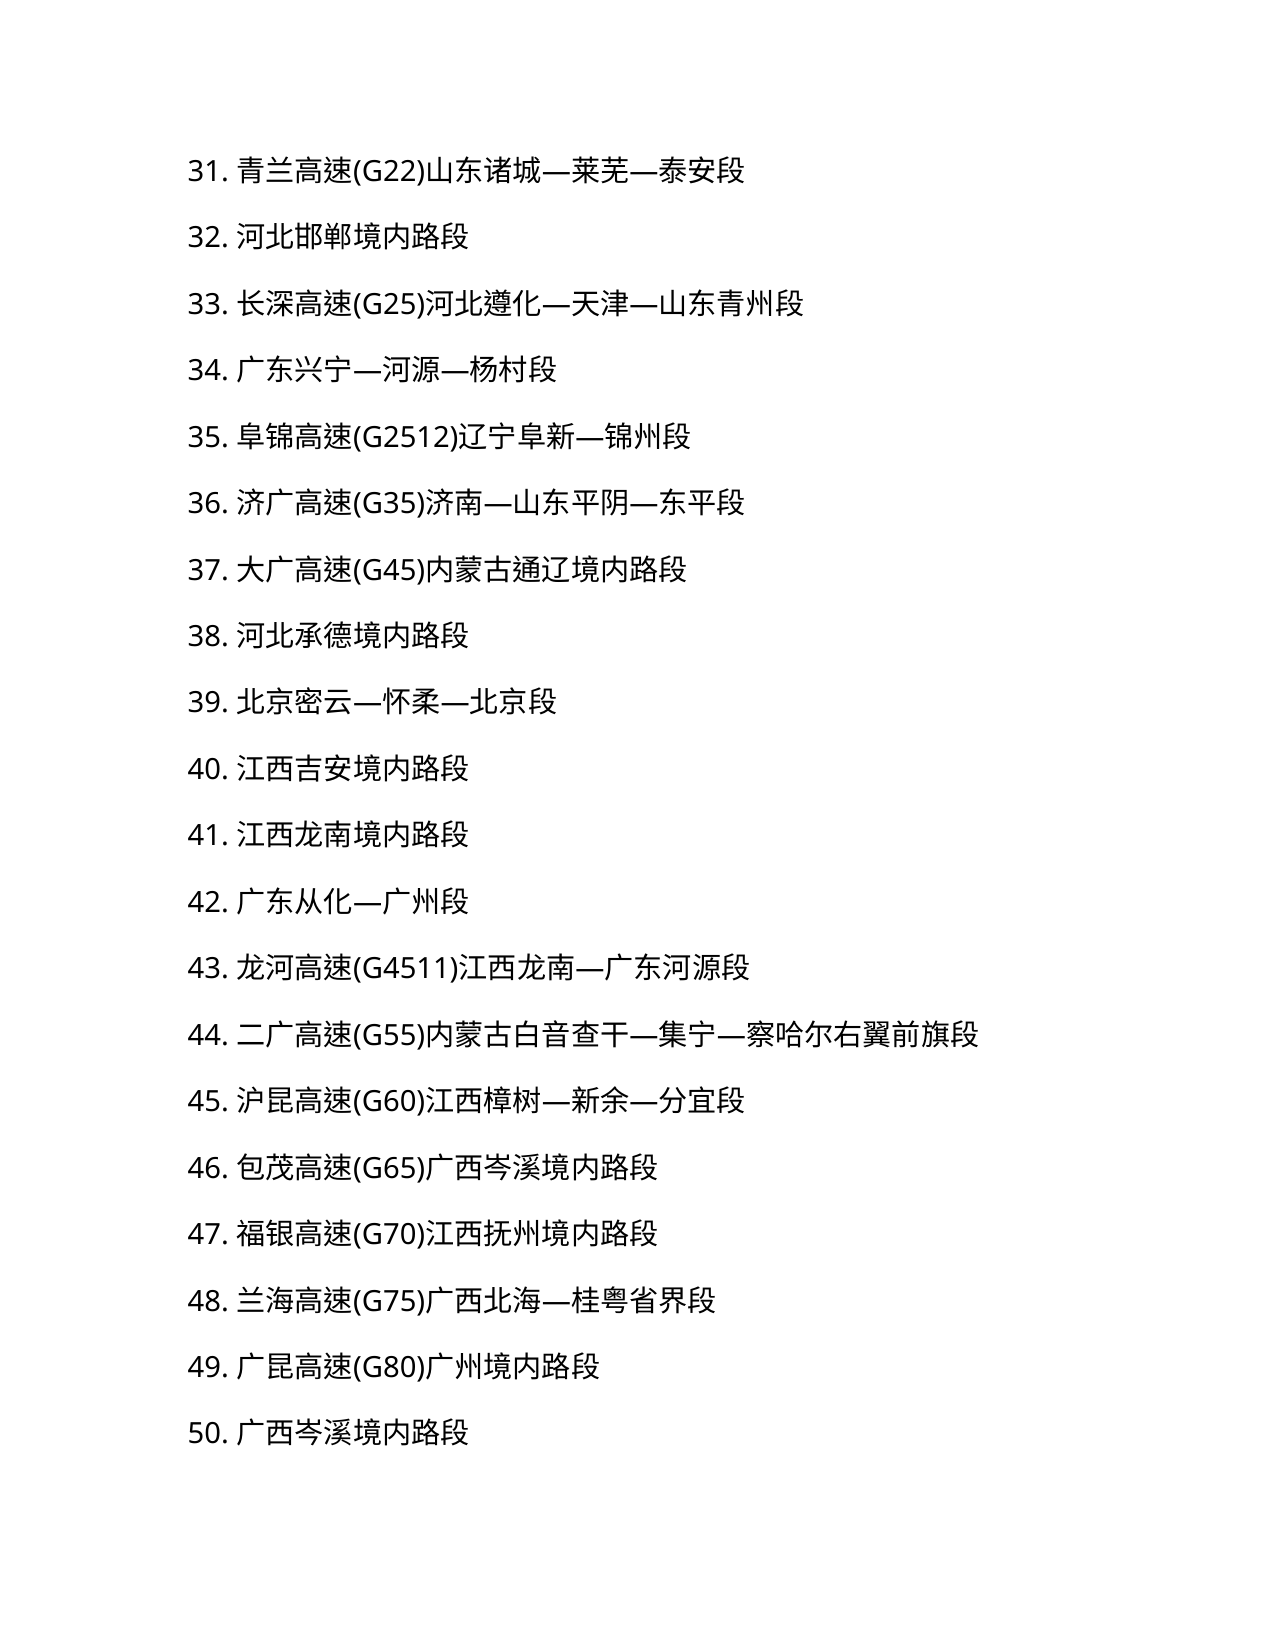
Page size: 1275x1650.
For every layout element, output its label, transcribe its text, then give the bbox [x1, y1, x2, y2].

text 43. 龙河高速(G4511)江西龙南—广东河源段 [187, 947, 1087, 987]
text 45. 沪昆高速(G60)江西樟树—新余—分宜段 [187, 1080, 1087, 1120]
text 34. 广东兴宁—河源—杨村段 [187, 349, 1087, 389]
text 50. 广西岑溪境内路段 [187, 1413, 1087, 1452]
text 38. 河北承德境内路段 [187, 615, 1087, 655]
text 44. 二广高速(G55)内蒙古白音查干—集宁—察哈尔右翼前旗段 [187, 1014, 1087, 1054]
text 35. 阜锦高速(G2512)辽宁阜新—锦州段 [187, 416, 1087, 456]
text 47. 福银高速(G70)江西抚州境内路段 [187, 1213, 1087, 1253]
text 49. 广昆高速(G80)广州境内路段 [187, 1346, 1087, 1386]
text 48. 兰海高速(G75)广西北海—桂粤省界段 [187, 1280, 1087, 1319]
text 40. 江西吉安境内路段 [187, 748, 1087, 788]
text 31. 青兰高速(G22)山东诸城—莱芜—泰安段 [187, 150, 1087, 190]
text 46. 包茂高速(G65)广西岑溪境内路段 [187, 1147, 1087, 1187]
text 32. 河北邯郸境内路段 [187, 216, 1087, 256]
text 36. 济广高速(G35)济南—山东平阴—东平段 [187, 482, 1087, 522]
text 33. 长深高速(G25)河北遵化—天津—山东青州段 [187, 283, 1087, 323]
text 37. 大广高速(G45)内蒙古通辽境内路段 [187, 549, 1087, 588]
text 39. 北京密云—怀柔—北京段 [187, 682, 1087, 721]
text 42. 广东从化—广州段 [187, 881, 1087, 921]
text 41. 江西龙南境内路段 [187, 814, 1087, 854]
